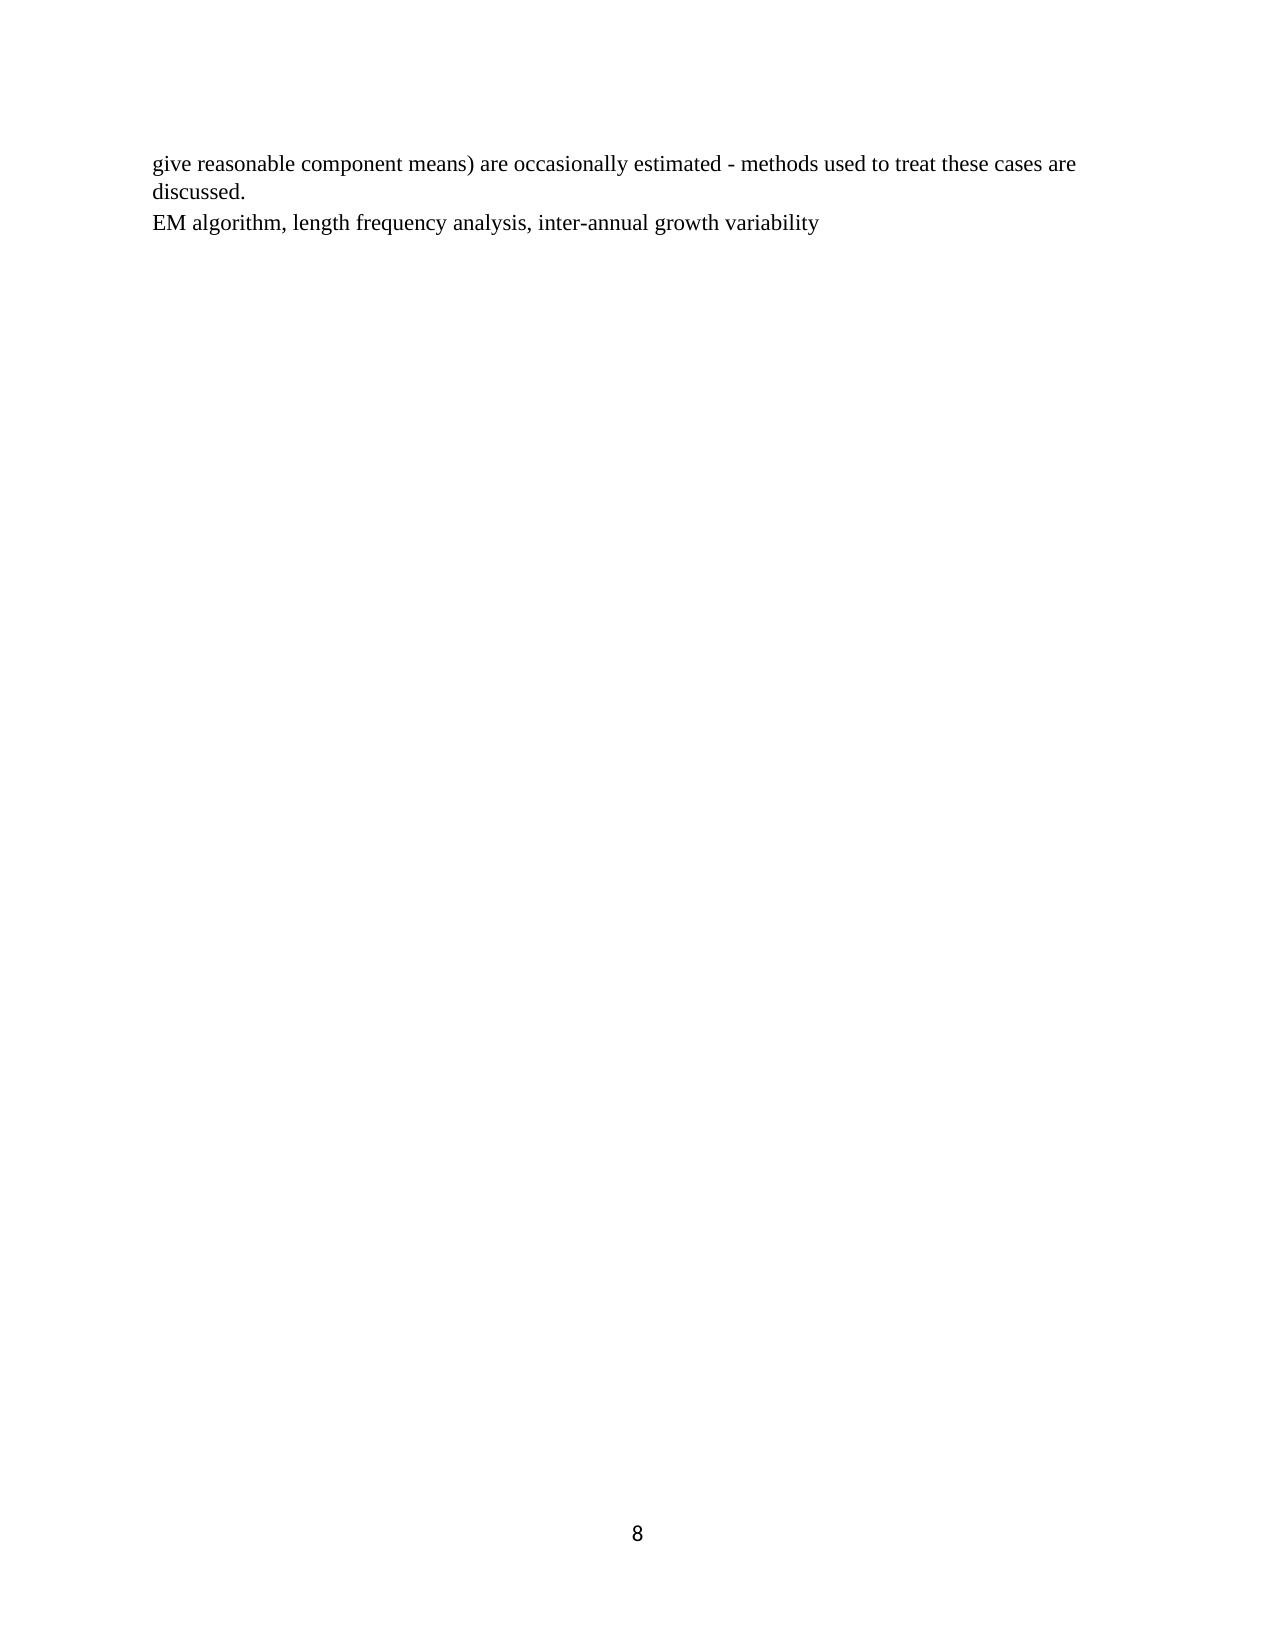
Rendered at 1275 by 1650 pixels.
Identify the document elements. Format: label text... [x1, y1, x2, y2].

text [152, 150, 1123, 205]
text EM algorithm, length frequency analysis, inter-annual growth variability [152, 209, 1123, 235]
